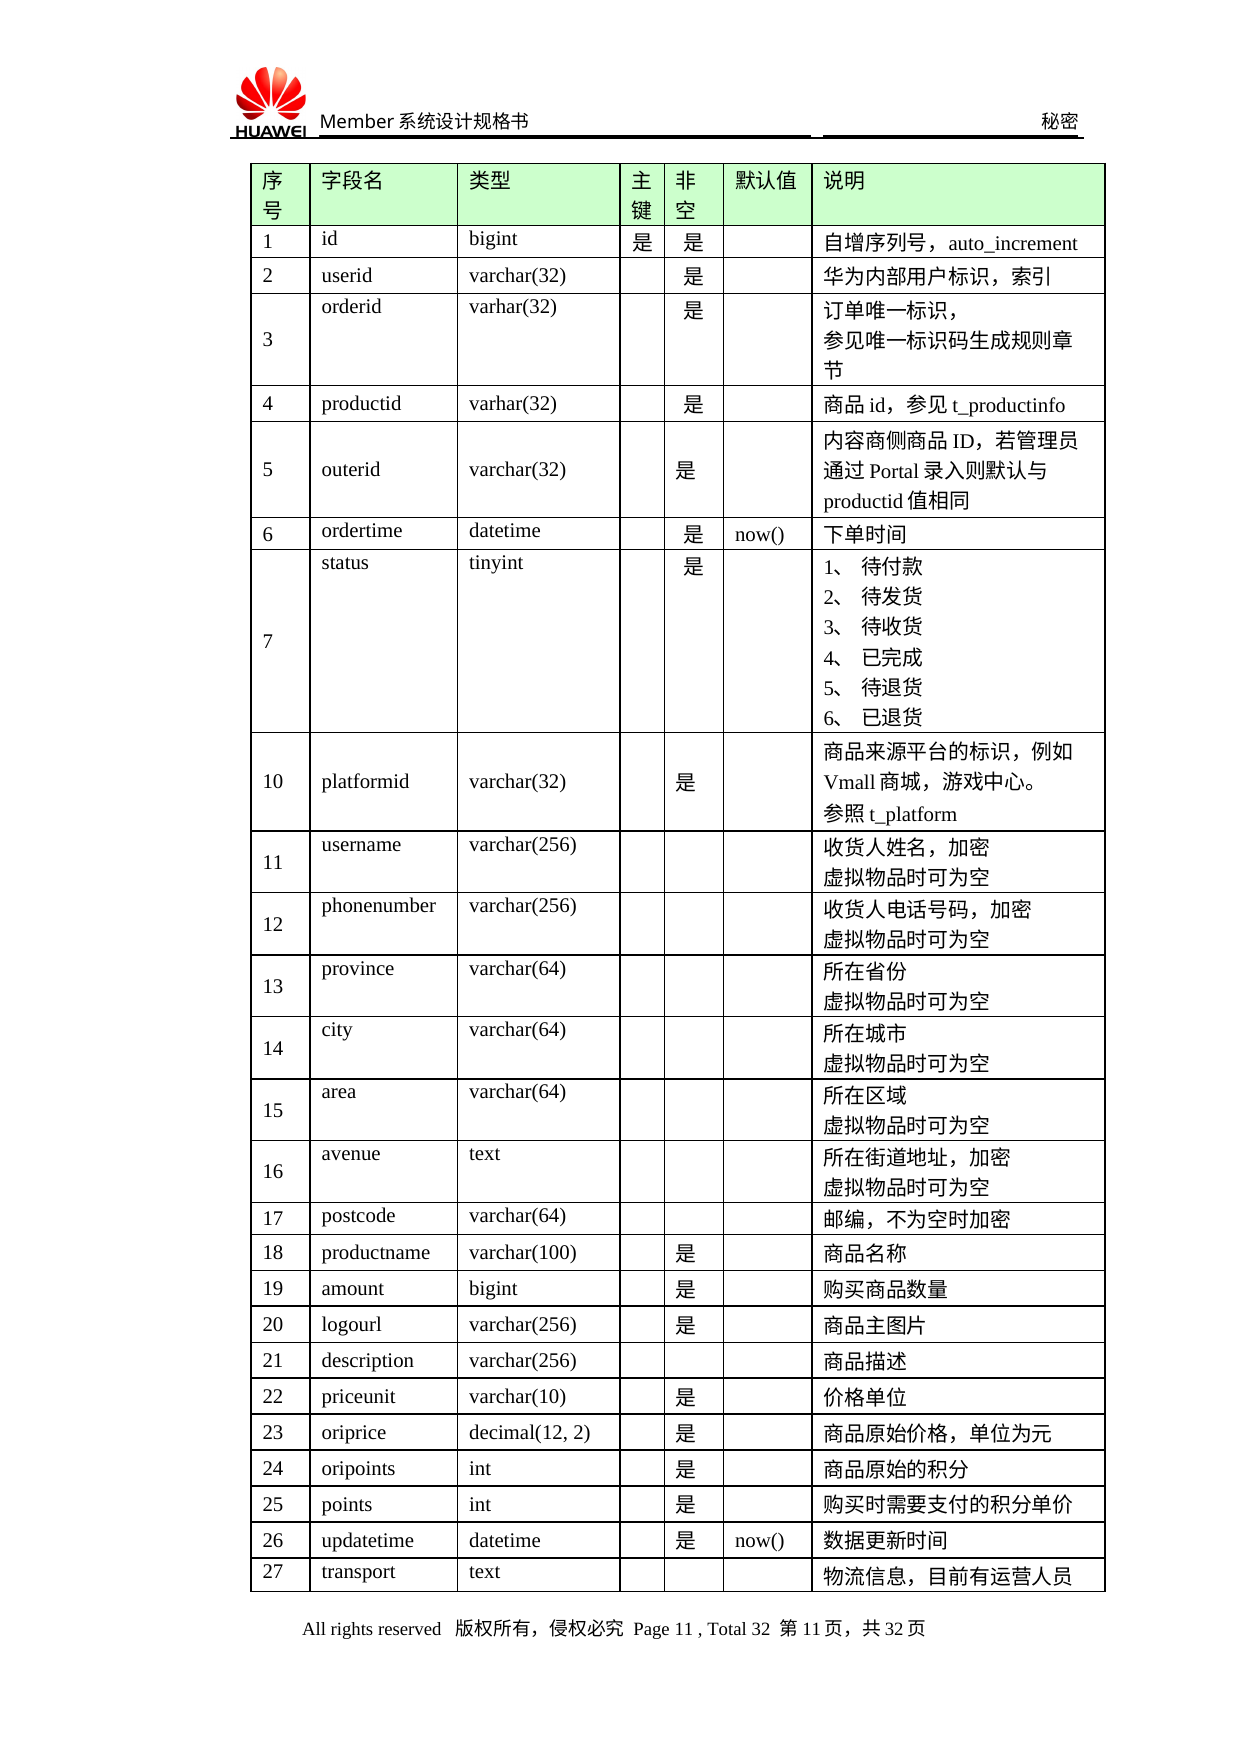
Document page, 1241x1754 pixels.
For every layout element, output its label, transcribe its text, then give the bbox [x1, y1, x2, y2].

table_cell varchar(256) [458, 832, 619, 892]
table_cell [724, 733, 811, 830]
table_cell 是 [665, 1487, 723, 1521]
table_cell 是 [665, 258, 723, 292]
table_cell [621, 1523, 664, 1557]
table_cell [724, 832, 811, 892]
table_cell [724, 422, 811, 517]
table_cell 订单唯一标识， 参见唯一标识码生成规则章节 [813, 294, 1104, 384]
table_cell varchar(64) [458, 956, 619, 1016]
table_cell [724, 1271, 811, 1305]
table_cell [724, 1203, 811, 1233]
table_cell [724, 226, 811, 256]
table_cell ordertime [311, 518, 457, 549]
table_cell int [458, 1451, 619, 1485]
table_header 默认值 [724, 164, 811, 225]
table_cell 商品id，参见t_productinfo [813, 386, 1104, 421]
table_cell 是 [665, 1307, 723, 1341]
table_cell area [311, 1080, 457, 1140]
table_cell varhar(32) [458, 386, 619, 421]
table_cell bigint [458, 1271, 619, 1305]
table_cell 23 [252, 1415, 309, 1449]
table_cell text [458, 1559, 619, 1591]
table_cell varchar(256) [458, 1307, 619, 1341]
table_cell 自增序列号，auto_increment [813, 226, 1104, 256]
table_cell now() [724, 1523, 811, 1557]
table_cell 所在城市 虚拟物品时可为空 [813, 1017, 1104, 1078]
table_cell 4 [252, 386, 309, 421]
table_cell [724, 550, 811, 731]
table_cell varchar(32) [458, 733, 619, 830]
table_cell productid [311, 386, 457, 421]
table_cell 5 [252, 422, 309, 517]
table_cell [621, 733, 664, 830]
table_cell [621, 1017, 664, 1078]
table_cell [621, 1203, 664, 1233]
table_cell [621, 294, 664, 384]
table_cell [621, 832, 664, 892]
table_cell 是 [665, 550, 723, 731]
table_cell [621, 518, 664, 549]
table_cell [621, 1271, 664, 1305]
table_cell 2 [252, 258, 309, 292]
table_cell orderid [311, 294, 457, 384]
table_cell priceunit [311, 1379, 457, 1413]
table_cell 12 [252, 893, 309, 954]
table_header 序号 [252, 164, 309, 225]
table_cell 商品主图片 [813, 1307, 1104, 1341]
table_cell logourl [311, 1307, 457, 1341]
table_cell 1 [252, 226, 309, 256]
table_cell [724, 1141, 811, 1202]
table_cell [621, 1487, 664, 1521]
table_cell varchar(100) [458, 1235, 619, 1269]
table_cell 商品来源平台的标识，例如Vmall商城，游戏中心。 参照t_platform [813, 733, 1104, 830]
table_cell varchar(32) [458, 422, 619, 517]
table_cell 15 [252, 1080, 309, 1140]
table_cell 18 [252, 1235, 309, 1269]
table_cell 17 [252, 1203, 309, 1233]
table_cell [724, 258, 811, 292]
table_cell outerid [311, 422, 457, 517]
table_cell [724, 956, 811, 1016]
table_cell 是 [665, 226, 723, 256]
table_cell 是 [665, 1271, 723, 1305]
table_cell [621, 1307, 664, 1341]
table_cell tinyint [458, 550, 619, 731]
table_cell [621, 1235, 664, 1269]
table_cell bigint [458, 226, 619, 256]
table_cell [621, 422, 664, 517]
table_header 说明 [813, 164, 1104, 225]
table_cell 华为内部用户标识，索引 [813, 258, 1104, 292]
table_cell [724, 1307, 811, 1341]
table_cell platformid [311, 733, 457, 830]
table_cell updatetime [311, 1523, 457, 1557]
table_cell 21 [252, 1343, 309, 1377]
table_cell [724, 1235, 811, 1269]
table_cell userid [311, 258, 457, 292]
table_cell id [311, 226, 457, 256]
table_cell varchar(256) [458, 1343, 619, 1377]
table_cell 所在区域 虚拟物品时可为空 [813, 1080, 1104, 1140]
table_cell transport [311, 1559, 457, 1591]
table_cell [665, 1017, 723, 1078]
table_cell [621, 550, 664, 731]
table_cell [724, 1017, 811, 1078]
table_cell points [311, 1487, 457, 1521]
table_cell 数据更新时间 [813, 1523, 1104, 1557]
table_cell 是 [665, 1451, 723, 1485]
table_cell 商品原始的积分 [813, 1451, 1104, 1485]
table_cell postcode [311, 1203, 457, 1233]
table_cell 11 [252, 832, 309, 892]
table_cell [621, 1415, 664, 1449]
table_cell 14 [252, 1017, 309, 1078]
table_cell [724, 1379, 811, 1413]
table_cell 是 [665, 1235, 723, 1269]
table_cell 3 [252, 294, 309, 384]
table_cell [621, 1343, 664, 1377]
table_cell varchar(256) [458, 893, 619, 954]
table_cell decimal(12, 2) [458, 1415, 619, 1449]
table_cell [621, 386, 664, 421]
table_cell varchar(10) [458, 1379, 619, 1413]
table_cell 13 [252, 956, 309, 1016]
table_cell varchar(64) [458, 1080, 619, 1140]
table_cell datetime [458, 518, 619, 549]
table_cell [724, 294, 811, 384]
table_cell varchar(64) [458, 1203, 619, 1233]
table_cell oriprice [311, 1415, 457, 1449]
table_cell 收货人电话号码，加密 虚拟物品时可为空 [813, 893, 1104, 954]
table_cell 内容商侧商品ID，若管理员通过Portal录入则默认与productid值相同 [813, 422, 1104, 517]
table_cell 7 [252, 550, 309, 731]
table_cell now() [724, 518, 811, 549]
table_header 字段名 [311, 164, 457, 225]
table_cell [621, 1379, 664, 1413]
table_cell [621, 893, 664, 954]
table_header 非空 [665, 164, 723, 225]
table_cell 所在街道地址，加密 虚拟物品时可为空 [813, 1141, 1104, 1202]
table_cell 是 [665, 422, 723, 517]
table_cell phonenumber [311, 893, 457, 954]
table_cell 19 [252, 1271, 309, 1305]
table_cell 是 [665, 294, 723, 384]
table_cell 是 [665, 1415, 723, 1449]
table_cell [724, 1487, 811, 1521]
table_cell [621, 1080, 664, 1140]
table_cell username [311, 832, 457, 892]
table_cell [665, 1559, 723, 1591]
table_header 主键 [621, 164, 664, 225]
table_cell 商品名称 [813, 1235, 1104, 1269]
table_cell 24 [252, 1451, 309, 1485]
table_cell [665, 956, 723, 1016]
table_cell [724, 1559, 811, 1591]
table_cell [724, 893, 811, 954]
table_cell [724, 1451, 811, 1485]
table_cell [621, 258, 664, 292]
table_cell 是 [665, 1379, 723, 1413]
table_cell [621, 1559, 664, 1591]
table_cell 收货人姓名，加密 虚拟物品时可为空 [813, 832, 1104, 892]
table_cell amount [311, 1271, 457, 1305]
table_cell varchar(64) [458, 1017, 619, 1078]
table_cell 所在省份 虚拟物品时可为空 [813, 956, 1104, 1016]
table_cell avenue [311, 1141, 457, 1202]
table_cell [724, 1080, 811, 1140]
table_cell 27 [252, 1559, 309, 1591]
table_cell description [311, 1343, 457, 1377]
table_cell [621, 1451, 664, 1485]
table_cell 购买时需要支付的积分单价 [813, 1487, 1104, 1521]
table_cell [724, 1343, 811, 1377]
table_cell 10 [252, 733, 309, 830]
table_cell [665, 893, 723, 954]
table_cell [665, 1141, 723, 1202]
table_cell province [311, 956, 457, 1016]
table_cell 20 [252, 1307, 309, 1341]
picture [236, 67, 306, 137]
table_cell [665, 1080, 723, 1140]
table_cell [665, 1203, 723, 1233]
table_cell 是 [665, 518, 723, 549]
table_cell 是 [665, 733, 723, 830]
table_cell 购买商品数量 [813, 1271, 1104, 1305]
table_cell 6 [252, 518, 309, 549]
table_cell 商品描述 [813, 1343, 1104, 1377]
table_cell status [311, 550, 457, 731]
table_cell 下单时间 [813, 518, 1104, 549]
table_cell varhar(32) [458, 294, 619, 384]
table_cell varchar(32) [458, 258, 619, 292]
table_cell city [311, 1017, 457, 1078]
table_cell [813, 1559, 1104, 1591]
table_cell 16 [252, 1141, 309, 1202]
table_cell [665, 1343, 723, 1377]
table_cell 邮编，不为空时加密 [813, 1203, 1104, 1233]
table_header 类型 [458, 164, 619, 225]
table_cell [665, 832, 723, 892]
table_cell 待付款 待发货 待收货 已完成 待退货 已退货 [813, 550, 1104, 731]
table_cell 22 [252, 1379, 309, 1413]
table_cell 是 [665, 386, 723, 421]
table_cell 是 [621, 226, 664, 256]
table_cell 25 [252, 1487, 309, 1521]
table_cell [724, 386, 811, 421]
table_cell 价格单位 [813, 1379, 1104, 1413]
table_cell [621, 956, 664, 1016]
table_cell int [458, 1487, 619, 1521]
table_cell oripoints [311, 1451, 457, 1485]
table_cell [621, 1141, 664, 1202]
table_cell productname [311, 1235, 457, 1269]
table_cell text [458, 1141, 619, 1202]
table_cell datetime [458, 1523, 619, 1557]
table_cell 26 [252, 1523, 309, 1557]
table_cell 商品原始价格，单位为元 [813, 1415, 1104, 1449]
table_cell 是 [665, 1523, 723, 1557]
table_cell [724, 1415, 811, 1449]
